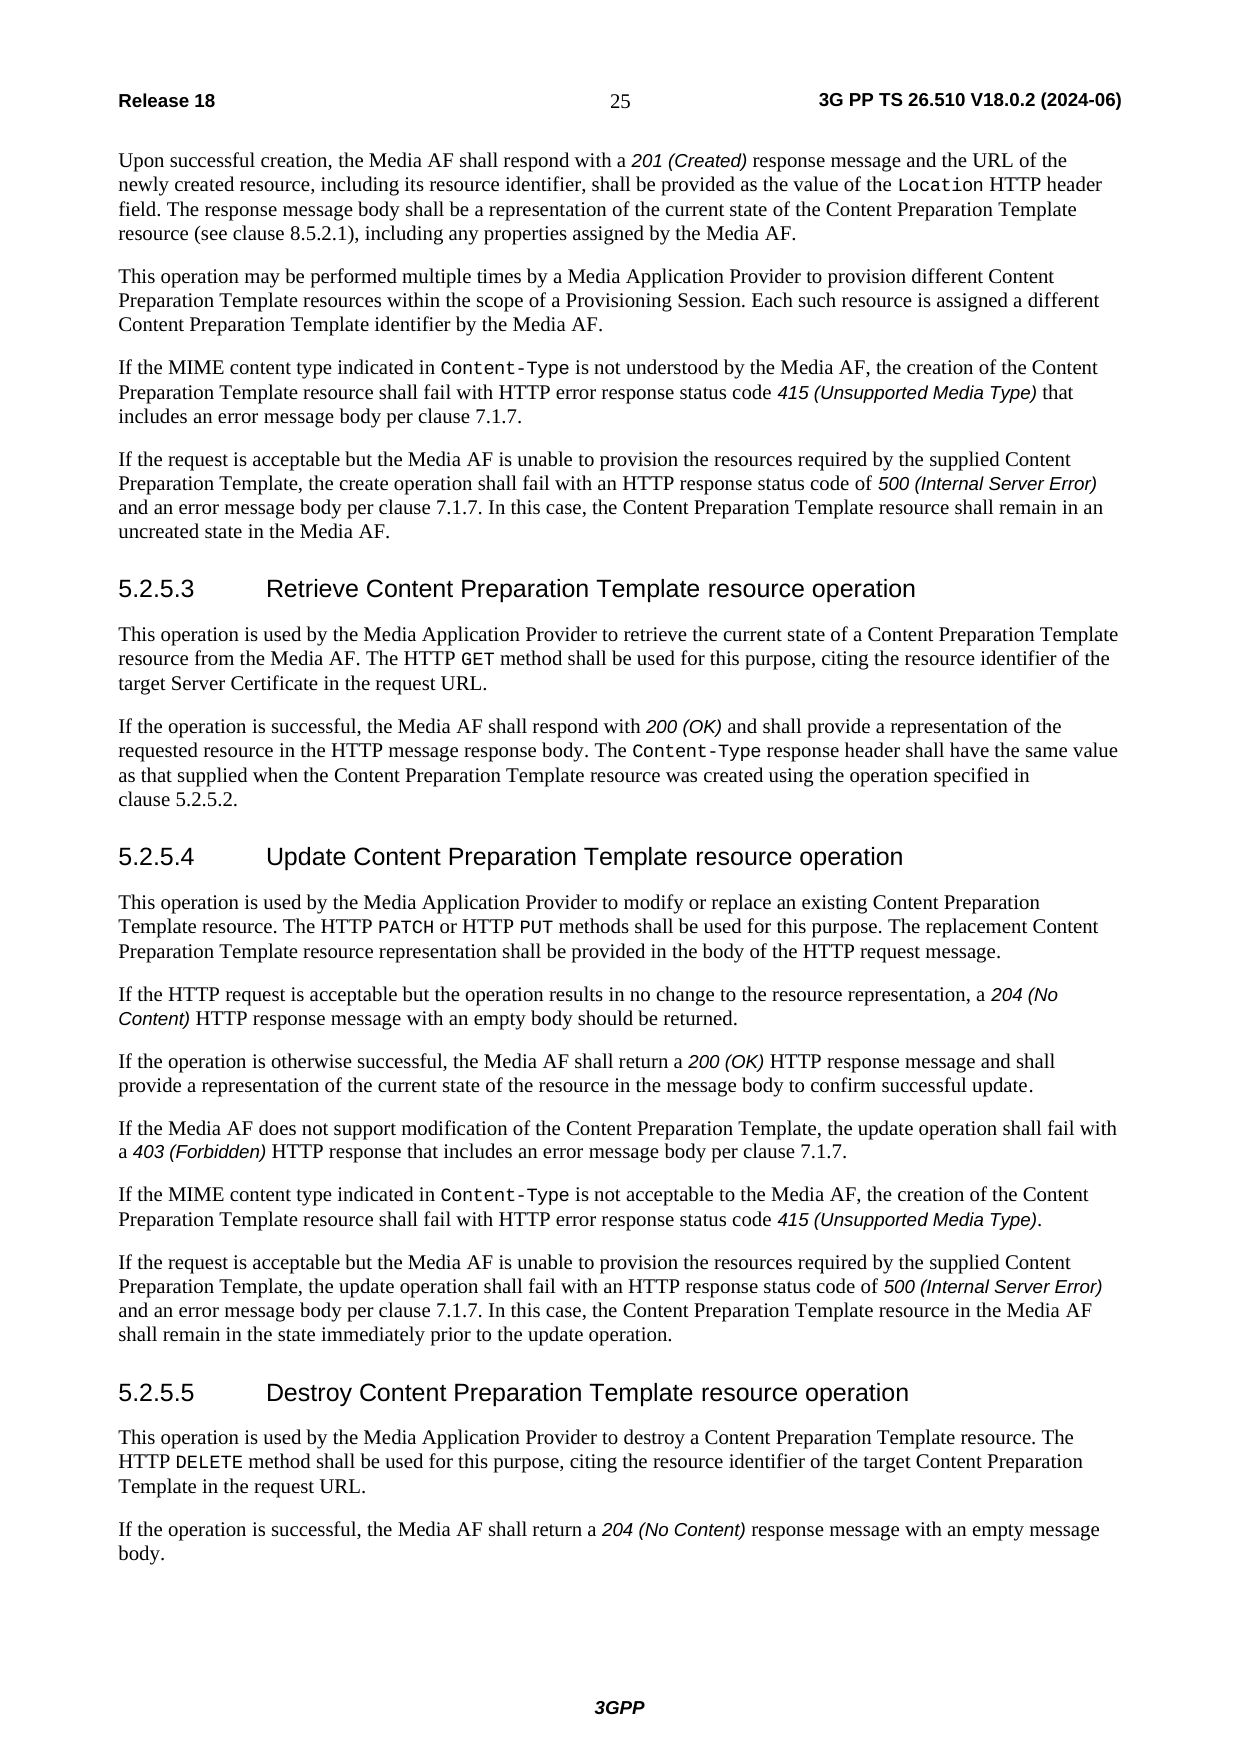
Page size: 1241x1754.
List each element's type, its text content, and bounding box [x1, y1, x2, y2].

text If the Media AF does not support modification of the Content Preparation Template, the update operation shall fail with a 403 (Forbidden) HTTP response that includes an error message body per clause 7.1.7. [118, 1115, 1122, 1163]
text This operation is used by the Media Application Provider to destroy a Content Preparation Template resource. The HTTP DELETE method shall be used for this purpose, citing the resource identifier of the target Content Preparation Template in the request URL. [118, 1425, 1122, 1498]
text If the HTTP request is acceptable but the operation results in no change to the resource representation, a 204 (No Content) HTTP response message with an empty body should be returned. [118, 982, 1122, 1030]
subtitle 5.2.5.3 Retrieve Content Preparation Template resource operation [118, 574, 1122, 603]
text If the request is acceptable but the Media AF is unable to provision the resources required by the supplied Content Preparation Template, the create operation shall fail with an HTTP response status code of 500 (Internal Server Error) and an error message body per clause 7.1.7. In this case, the Content Preparation Template resource shall remain in an uncreated state in the Media AF. [118, 447, 1122, 543]
text If the operation is successful, the Media AF shall respond with 200 (OK) and shall provide a representation of the requested resource in the HTTP message response body. The Content-Type response header shall have the same value as that supplied when the Content Preparation Template resource was created using the operation specified in clause 5.2.5.2. [118, 714, 1122, 811]
text If the MIME content type indicated in Content-Type is not understood by the Media AF, the creation of the Content Preparation Template resource shall fail with HTTP error response status code 415 (Unsupported Media Type) that includes an error message body per clause 7.1.7. [118, 355, 1122, 428]
text If the operation is successful, the Media AF shall return a 204 (No Content) response message with an empty message body. [118, 1517, 1122, 1565]
subtitle 5.2.5.5 Destroy Content Preparation Template resource operation [118, 1378, 1122, 1406]
text This operation may be performed multiple times by a Media Application Provider to provision different Content Preparation Template resources within the scope of a Provisioning Session. Each such resource is assigned a different Content Preparation Template identifier by the Media AF. [118, 264, 1122, 336]
text If the MIME content type indicated in Content-Type is not acceptable to the Media AF, the creation of the Content Preparation Template resource shall fail with HTTP error response status code 415 (Unsupported Media Type). [118, 1182, 1122, 1231]
text If the operation is otherwise successful, the Media AF shall return a 200 (OK) HTTP response message and shall provide a representation of the current state of the resource in the message body to confirm successful update. [118, 1048, 1122, 1097]
text If the request is acceptable but the Media AF is unable to provision the resources required by the supplied Content Preparation Template, the update operation shall fail with an HTTP response status code of 500 (Internal Server Error) and an error message body per clause 7.1.7. In this case, the Content Preparation Template resource in the Media AF shall remain in the state immediately prior to the update operation. [118, 1250, 1122, 1346]
text This operation is used by the Media Application Provider to modify or replace an existing Content Preparation Template resource. The HTTP PATCH or HTTP PUT methods shall be used for this purpose. The replacement Content Preparation Template resource representation shall be provided in the body of the HTTP request message. [118, 890, 1122, 963]
subtitle 5.2.5.4 Update Content Preparation Template resource operation [118, 842, 1122, 871]
text This operation is used by the Media Application Provider to retrieve the current state of a Content Preparation Template resource from the Media AF. The HTTP GET method shall be used for this purpose, citing the resource identifier of the target Server Certificate in the request URL. [118, 622, 1122, 695]
text Upon successful creation, the Media AF shall respond with a 201 (Created) response message and the URL of the newly created resource, including its resource identifier, shall be provided as the value of the Location HTTP header field. The response message body shall be a representation of the current state of the Content Preparation Template resource (see clause 8.5.2.1), including any properties assigned by the Media AF. [118, 148, 1122, 245]
